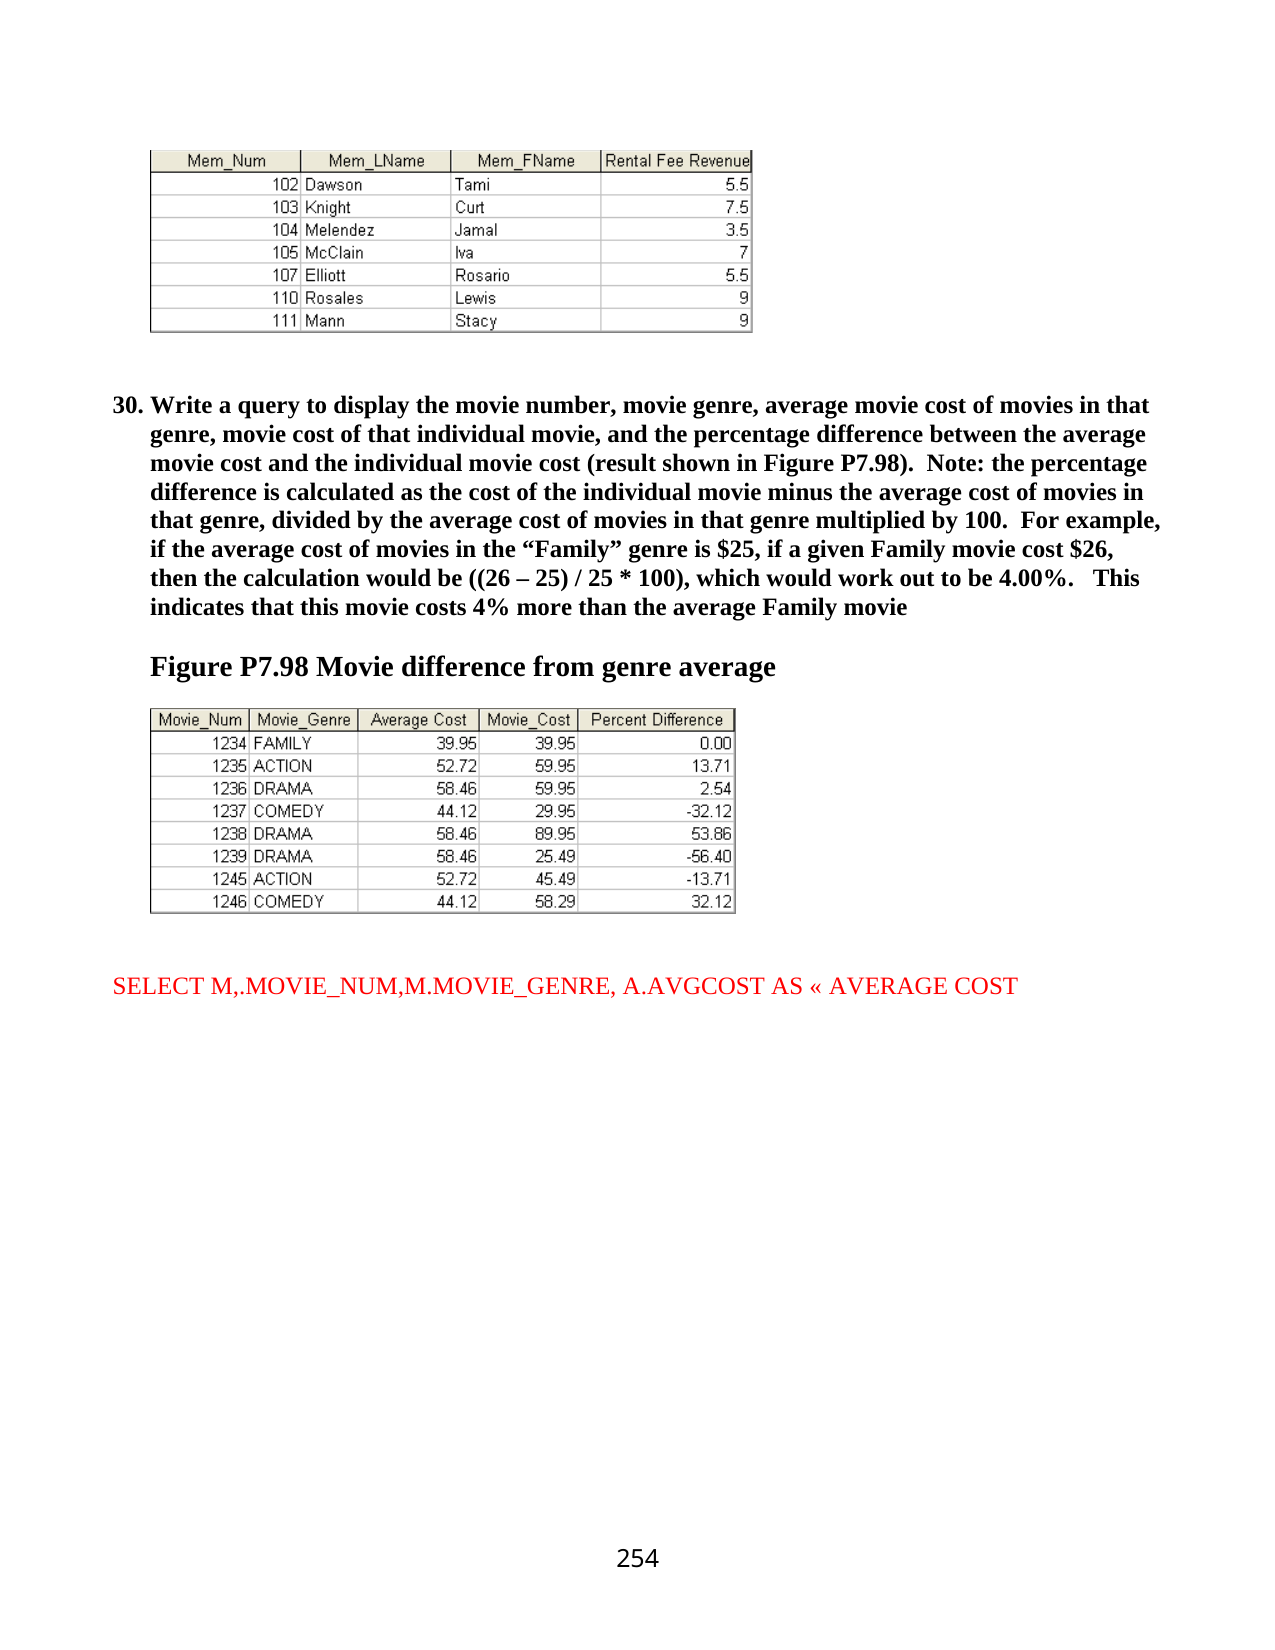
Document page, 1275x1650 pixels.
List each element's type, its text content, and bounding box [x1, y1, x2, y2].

text SELECT M,.MOVIE_NUM,M.MOVIE_GENRE, A.AVGCOST AS « AVERAGE COST [112, 971, 1162, 999]
picture [150, 150, 753, 333]
list Write a query to display the movie number, movie genre, average movie cost of movies in that genre, movie cost of that individual movie, and the percentage difference between the average movie cost and the individual movie cost (result shown in Figure P7.98). Note: the percentage difference is calculated as the cost of the individual movie minus the average cost of movies in that genre, divided by the average cost of movies in that genre multiplied by 100. For example, if the average cost of movies in the “Family” genre is $25, if a given Family movie cost $26, then the calculation would be ((26 – 25) / 25 * 100), which would work out to be 4.00%. This indicates that this movie costs 4% more than the average Family movie [112, 390, 1162, 620]
picture [150, 708, 736, 914]
text Figure P7.98 Movie difference from genre average [150, 649, 1162, 683]
